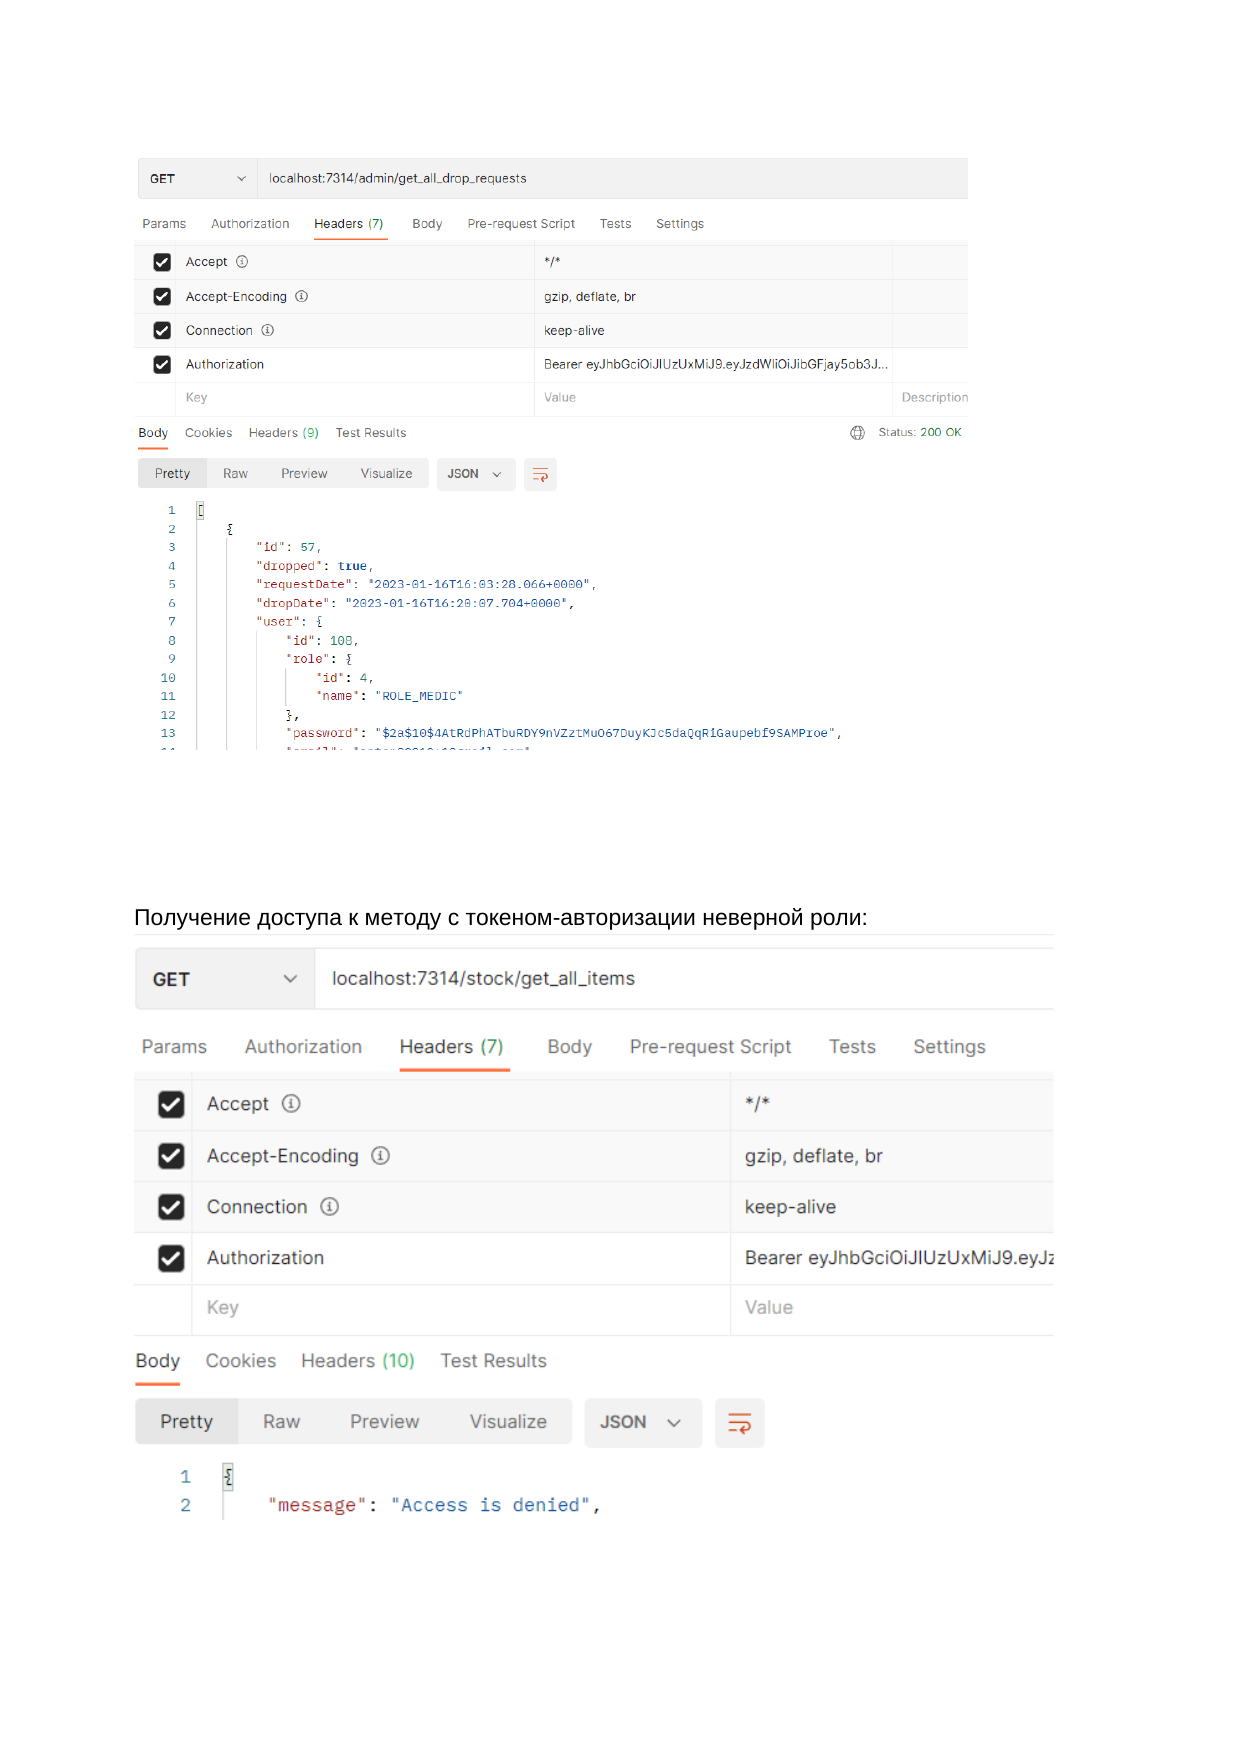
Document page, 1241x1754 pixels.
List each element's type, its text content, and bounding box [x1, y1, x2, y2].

text Получение доступа к методу с токеном-авторизации неверной роли: [59, 904, 1151, 931]
picture [133, 934, 1054, 1520]
picture [133, 150, 968, 750]
